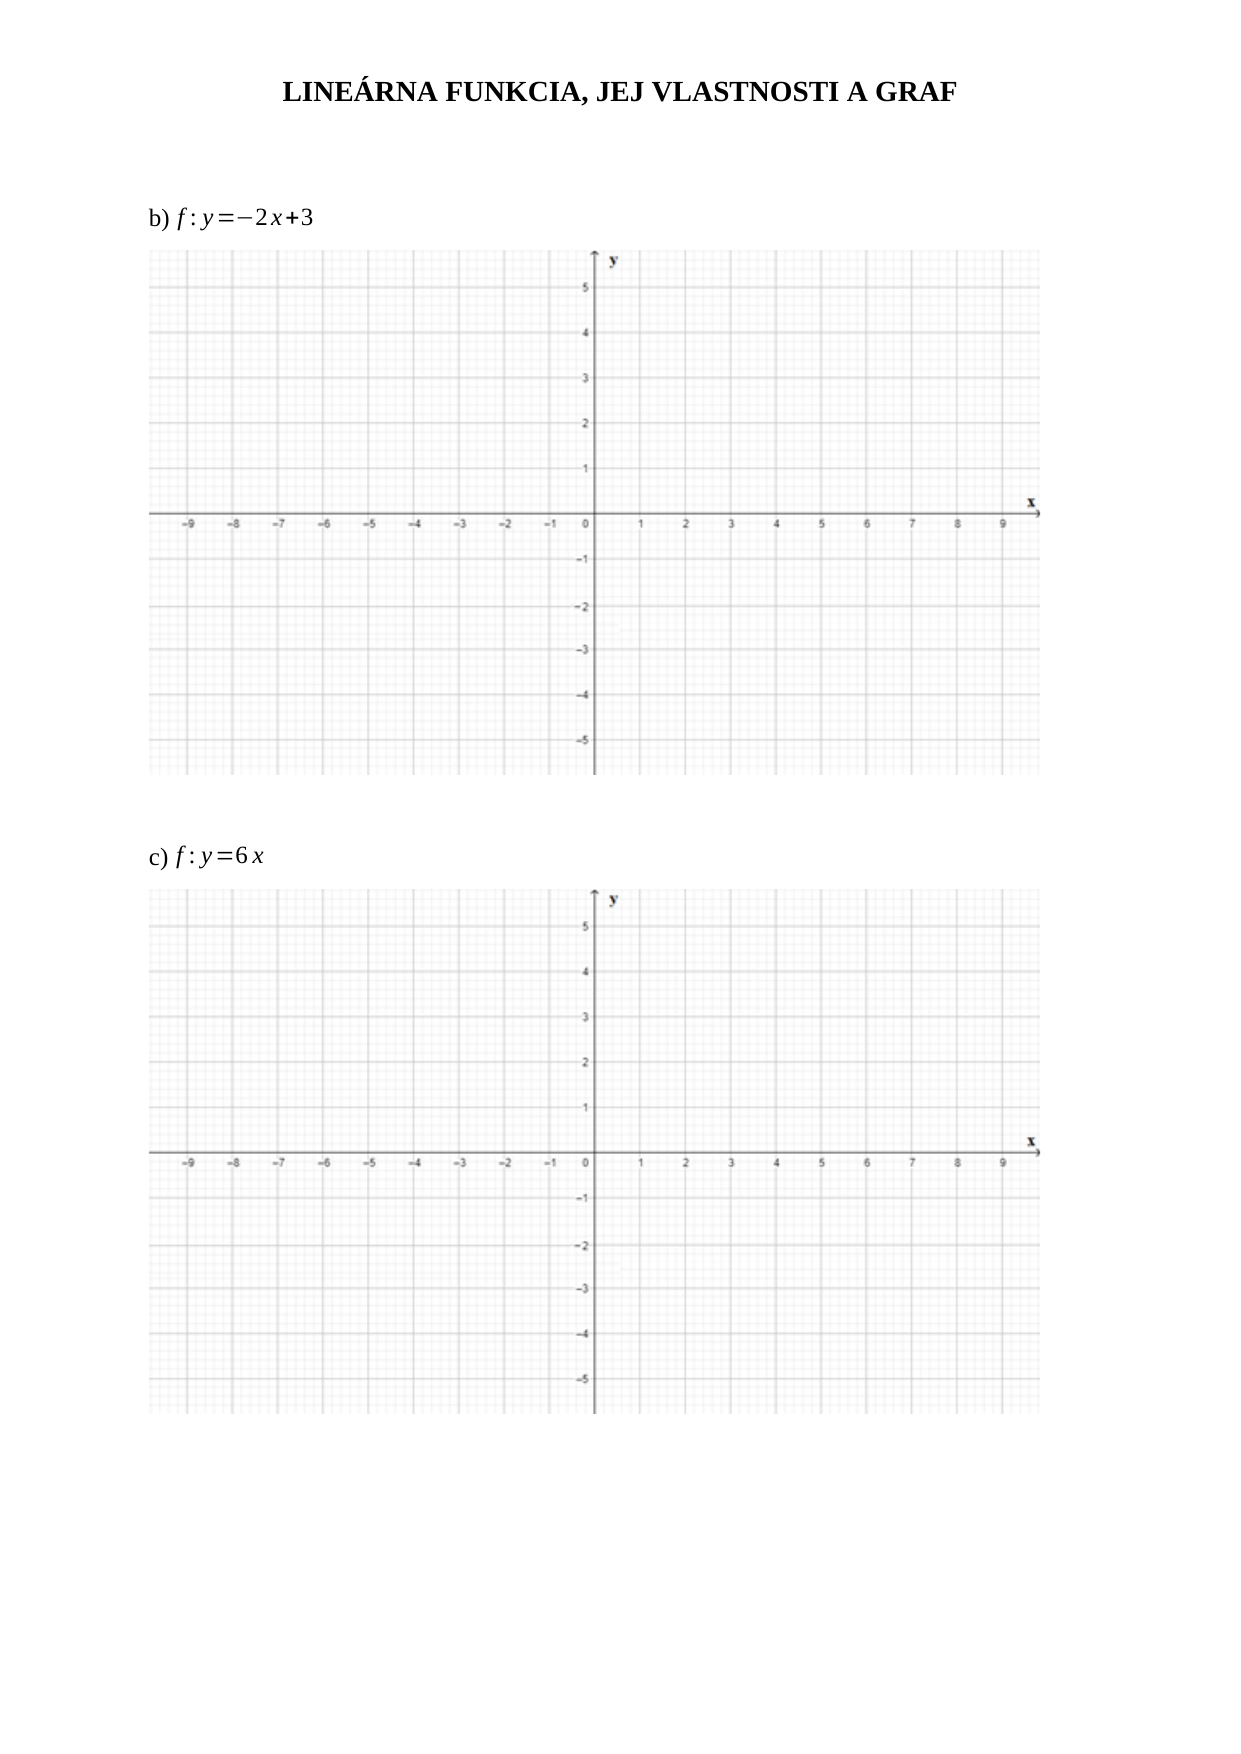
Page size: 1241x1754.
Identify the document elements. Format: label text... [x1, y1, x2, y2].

picture [148, 889, 1041, 1414]
text c) [75, 842, 1165, 870]
text b) [75, 203, 1165, 232]
picture [148, 250, 1041, 775]
